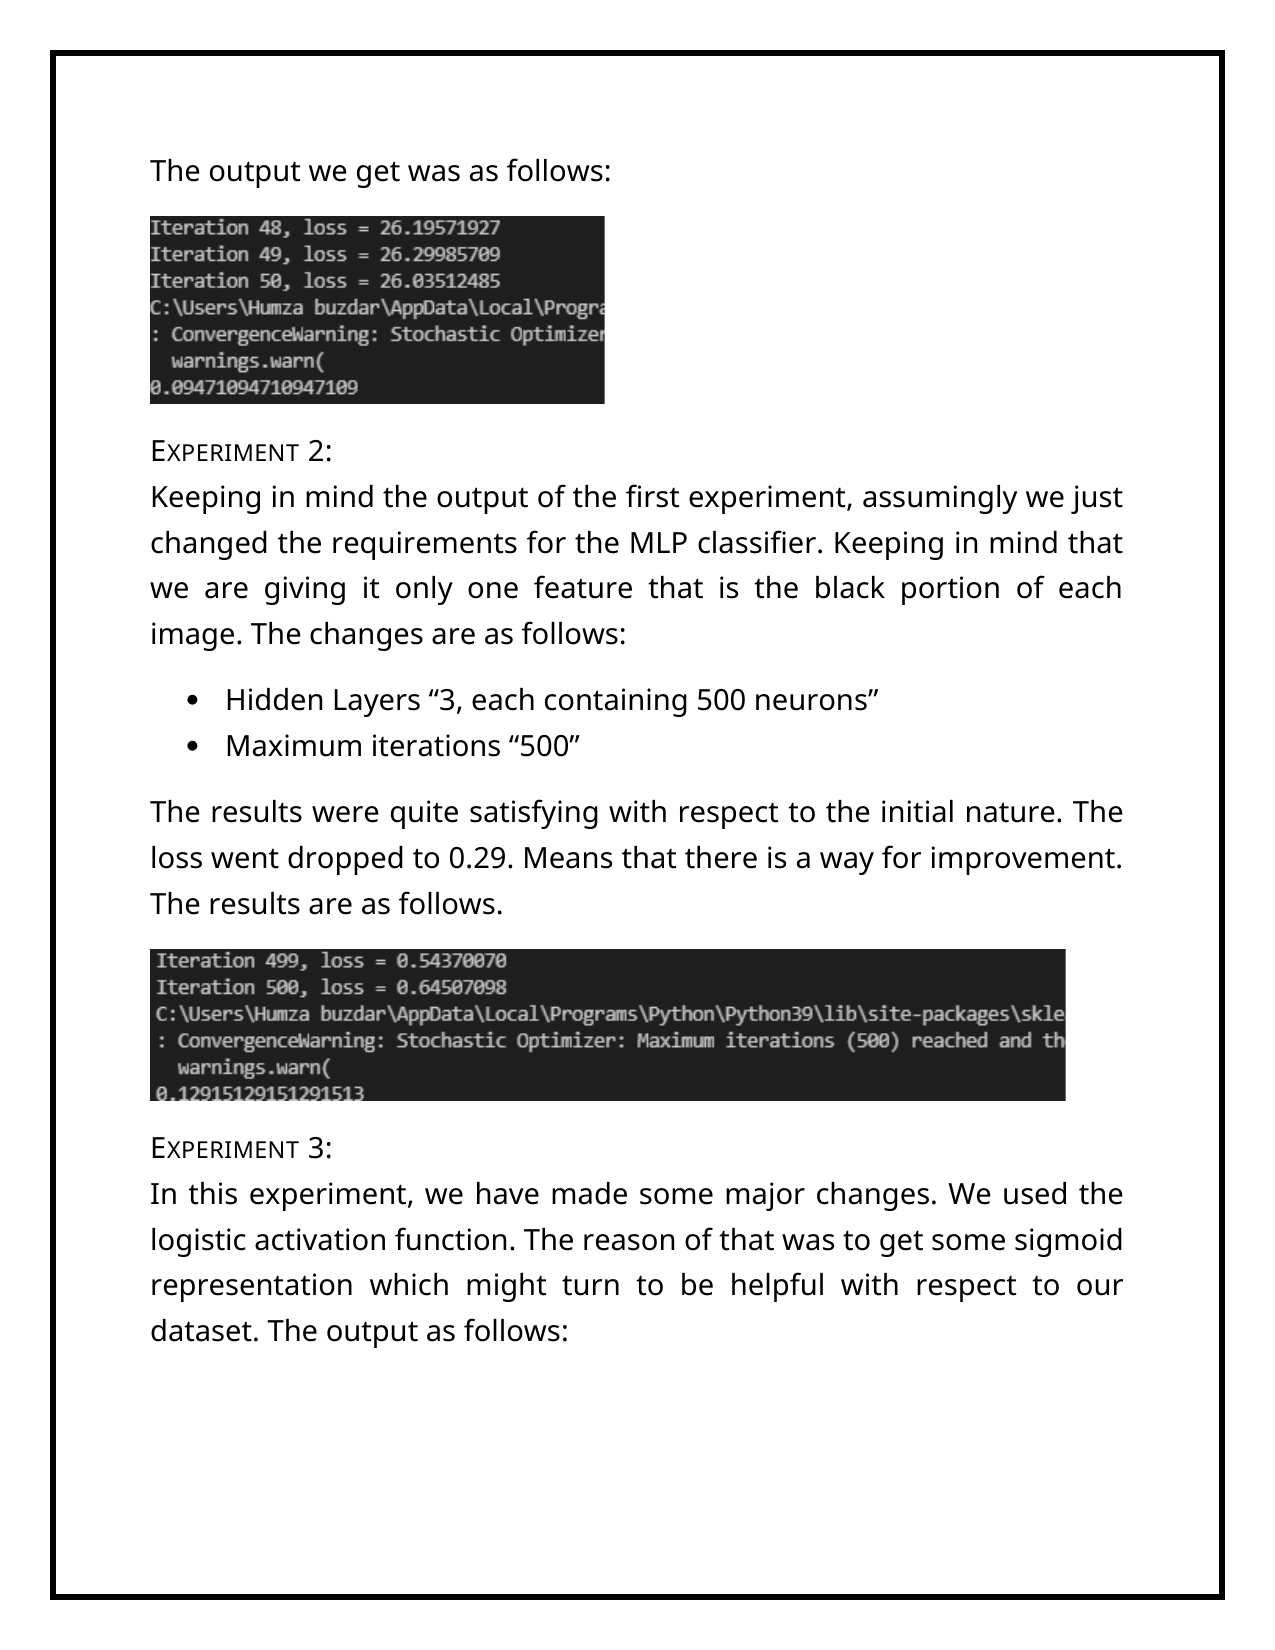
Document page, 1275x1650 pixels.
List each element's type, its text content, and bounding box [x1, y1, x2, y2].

text Keeping in mind the output of the first experiment, assumingly we just changed the requirements for the MLP classifier. Keeping in mind that we are giving it only one feature that is the black portion of each image. The changes are as follows: [150, 476, 1125, 653]
text The results were quite satisfying with respect to the initial nature. The loss went dropped to 0.29. Means that there is a way for improvement. The results are as follows. [150, 792, 1125, 923]
text The output we get was as follows: [150, 150, 1125, 190]
list Hidden Layers “3, each containing 500 neurons” [187, 680, 1125, 719]
picture [150, 216, 605, 404]
subtitle Experiment 2: [150, 431, 1125, 470]
list Maximum iterations “500” [187, 725, 1125, 765]
picture [150, 949, 1066, 1101]
text In this experiment, we have made some major changes. We used the logistic activation function. The reason of that was to get some sigmoid representation which might turn to be helpful with respect to our dataset. The output as follows: [150, 1173, 1125, 1350]
subtitle Experiment 3: [150, 1128, 1125, 1167]
